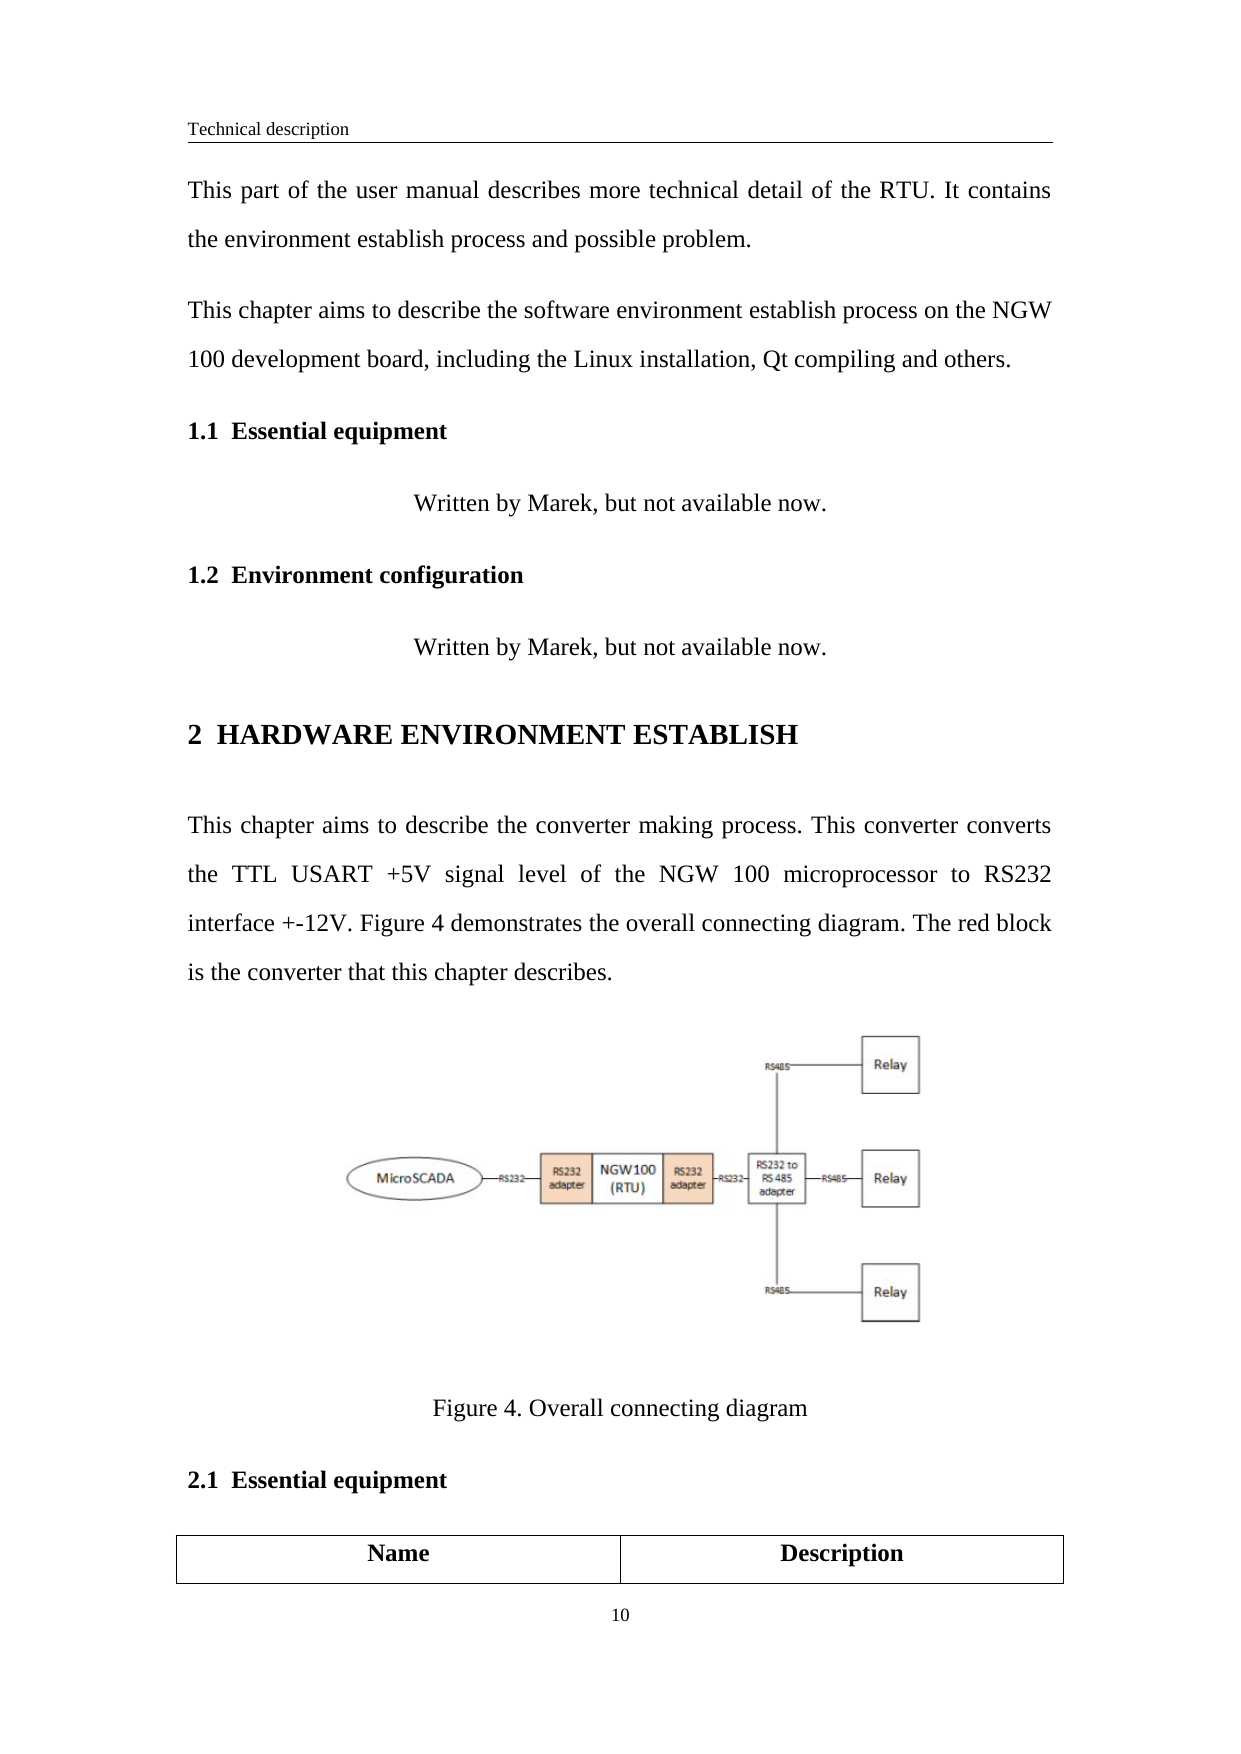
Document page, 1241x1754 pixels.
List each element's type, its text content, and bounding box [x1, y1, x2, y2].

text Written by Marek, but not available now. [187, 486, 1053, 519]
text This chapter aims to describe the converter making process. This converter converts the TTL USART +5V signal level of the NGW 100 microprocessor to RS232 interface +-12V. Figure 4 demonstrates the overall connecting diagram. The red block is the converter that this chapter describes. [187, 808, 1053, 987]
text Figure 4. Overall connecting diagram [187, 1391, 1053, 1423]
subtitle 2.1 Essential equipment [187, 1463, 1112, 1495]
subtitle 1.2 Environment configuration [187, 558, 1112, 591]
subtitle 1.1 Essential equipment [187, 414, 1112, 447]
text This part of the user manual describes more technical detail of the RTU. It contains the environment establish process and possible problem. [187, 173, 1053, 254]
subtitle 2 HARDWARE ENVIRONMENT ESTABLISH [187, 702, 1053, 767]
picture [187, 1026, 1053, 1335]
text Written by Marek, but not available now. [187, 630, 1053, 662]
table_header Name [177, 1536, 620, 1583]
table_header Description [621, 1536, 1063, 1583]
text This chapter aims to describe the software environment establish process on the NGW 100 development board, including the Linux installation, Qt compiling and others. [187, 294, 1053, 375]
